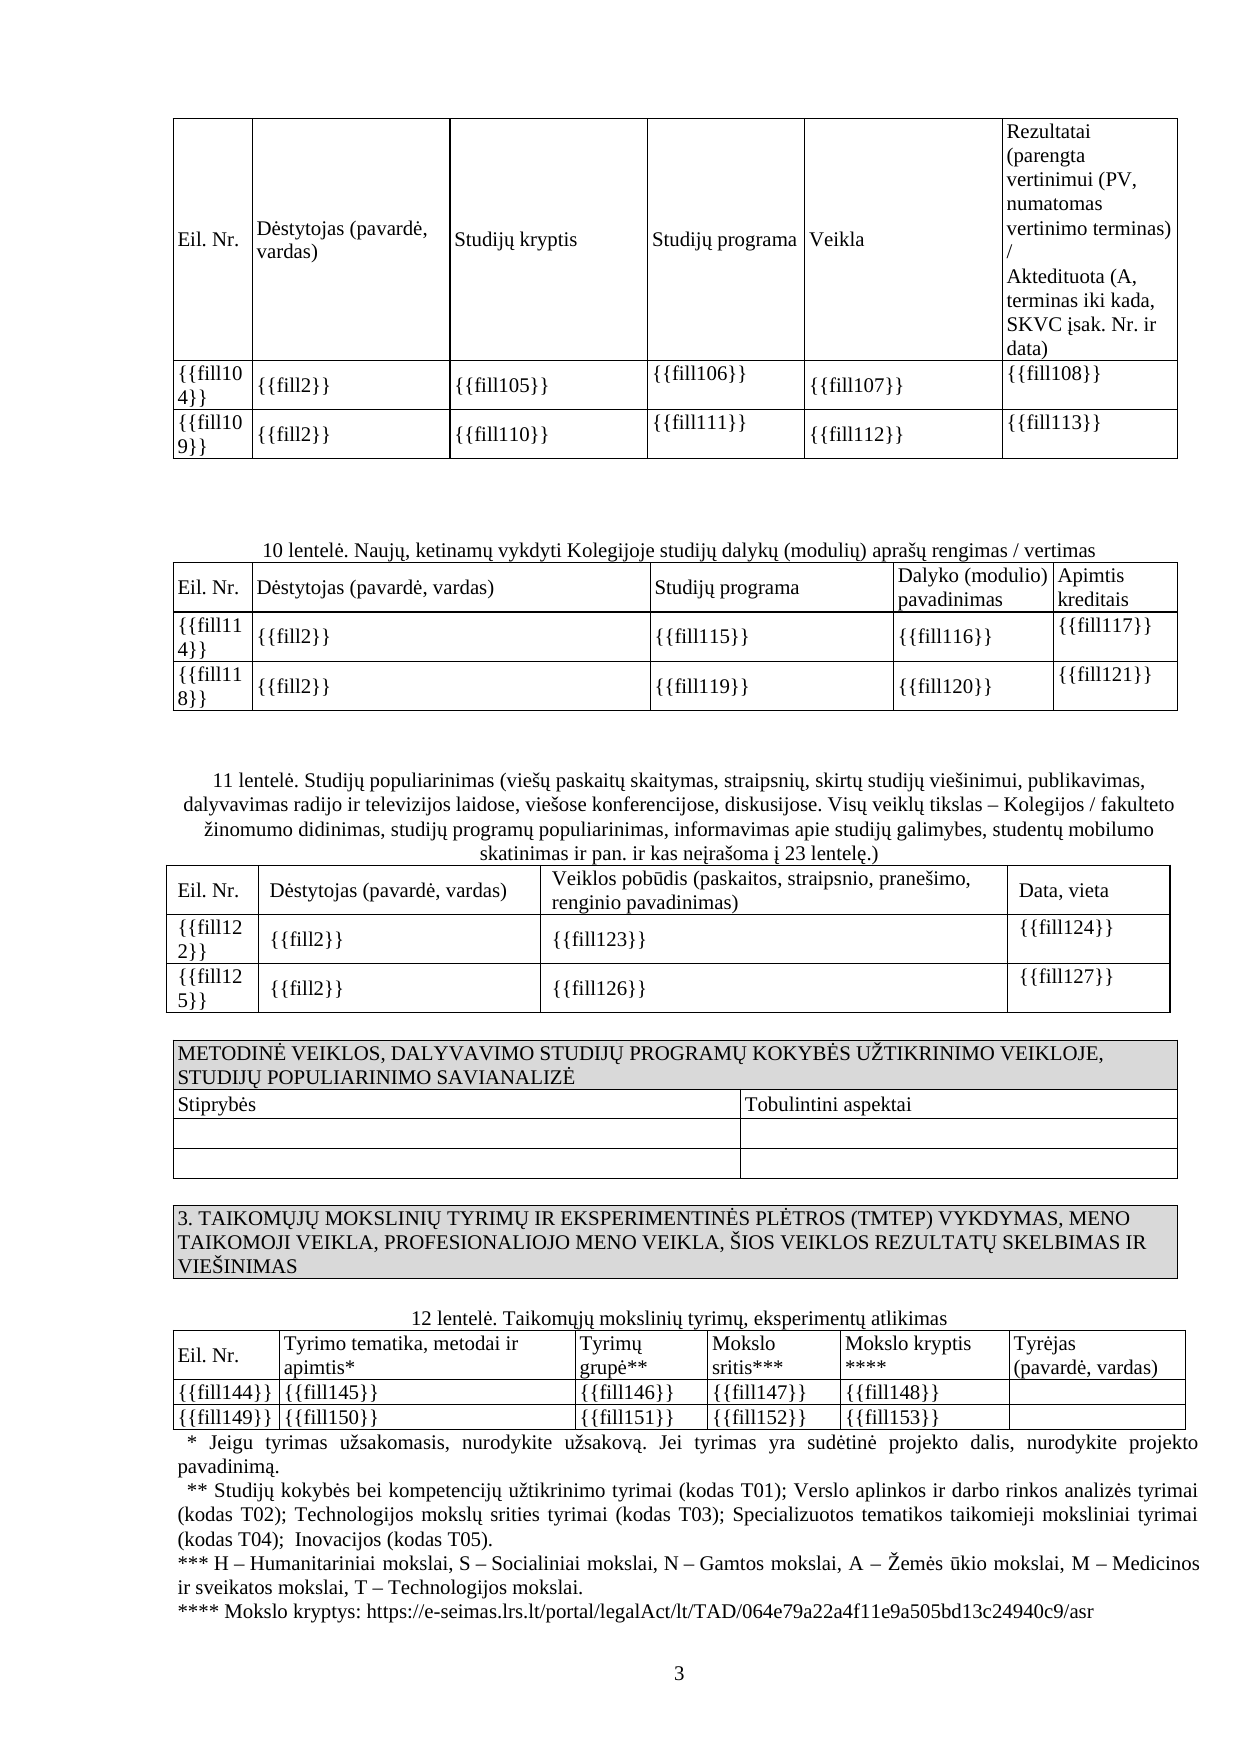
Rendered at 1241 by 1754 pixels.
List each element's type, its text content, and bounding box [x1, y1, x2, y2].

table_cell {{fill118}} [174, 662, 252, 710]
table_cell {{fill147}} [708, 1380, 840, 1404]
table_cell {{fill117}} [1054, 613, 1177, 661]
table_cell [1010, 1380, 1185, 1404]
table_cell Stiprybės [174, 1090, 740, 1118]
table_cell [174, 1149, 740, 1178]
text * Jeigu tyrimas užsakomasis, nurodykite užsakovą. Jei tyrimas yra sudėtinė projekto dalis, nurodykite projekto pavadinimą. [177, 1430, 1200, 1478]
table_header Eil. Nr. [167, 866, 258, 914]
table_header Mokslo kryptis **** [841, 1331, 1009, 1379]
table_cell {{fill149}} [174, 1405, 279, 1429]
table_header Eil. Nr. [174, 1331, 279, 1379]
table_cell [741, 1149, 1177, 1178]
table_cell {{fill113}} [1003, 410, 1177, 458]
table_cell [1010, 1405, 1185, 1429]
table_cell {{fill2}} [253, 613, 650, 661]
table_cell {{fill123}} [541, 915, 1007, 963]
text **** Mokslo kryptys: https://e-seimas.lrs.lt/portal/legalAct/lt/TAD/064e79a22a4f11e9a505bd13c24940c9/asr [177, 1599, 1181, 1623]
table_cell {{fill115}} [651, 613, 893, 661]
table_cell {{fill122}} [167, 915, 258, 963]
table_header Veikla [805, 119, 1002, 360]
table_cell {{fill153}} [841, 1405, 1009, 1429]
text ** Studijų kokybės bei kompetencijų užtikrinimo tyrimai (kodas T01); Verslo aplinkos ir darbo rinkos analizės tyrimai (kodas T02); Technologijos mokslų srities tyrimai (kodas T03); Specializuotos tematikos taikomieji moksliniai tyrimai (kodas T04); Inovacijos (kodas T05). [177, 1478, 1200, 1551]
table_cell {{fill107}} [805, 361, 1002, 409]
table_cell {{fill106}} [648, 361, 804, 409]
table_cell {{fill2}} [253, 662, 650, 710]
table_cell {{fill146}} [576, 1380, 707, 1404]
table_cell {{fill145}} [280, 1380, 575, 1404]
table_cell {{fill127}} [1008, 964, 1169, 1012]
table_cell {{fill148}} [841, 1380, 1009, 1404]
table_header Veiklos pobūdis (paskaitos, straipsnio, pranešimo, renginio pavadinimas) [541, 866, 1007, 914]
text 12 lentelė. Taikomųjų mokslinių tyrimų, eksperimentų atlikimas [177, 1306, 1181, 1330]
table_cell {{fill2}} [259, 915, 540, 963]
table_cell {{fill124}} [1008, 915, 1169, 963]
table_header Studijų programa [648, 119, 804, 360]
table_header Tyrimo tematika, metodai ir apimtis* [280, 1331, 575, 1379]
table_cell {{fill120}} [894, 662, 1053, 710]
table_header Rezultatai (parengta vertinimui (PV, numatomas vertinimo terminas) / Aktedituota (A, terminas iki kada, SKVC įsak. Nr. ir data) [1003, 119, 1177, 360]
table_cell {{fill151}} [576, 1405, 707, 1429]
table_header Apimtis kreditais [1054, 563, 1177, 611]
table_cell {{fill152}} [708, 1405, 840, 1429]
table_header Dalyko (modulio) pavadinimas [894, 563, 1053, 611]
table_cell {{fill105}} [451, 361, 647, 409]
table_header Data, vieta [1008, 866, 1169, 914]
table_cell {{fill112}} [805, 410, 1002, 458]
table_header Mokslo sritis*** [708, 1331, 840, 1379]
table_cell {{fill119}} [651, 662, 893, 710]
table_cell {{fill2}} [259, 964, 540, 1012]
table_header METODINĖ VEIKLOS, DALYVAVIMO STUDIJŲ PROGRAMŲ KOKYBĖS UŽTIKRINIMO VEIKLOJE, STUDIJŲ POPULIARINIMO SAVIANALIZĖ [174, 1041, 1177, 1089]
table_cell {{fill121}} [1054, 662, 1177, 710]
table_header Tyrimų grupė** [576, 1331, 707, 1379]
table_header Eil. Nr. [174, 563, 252, 611]
table_header Studijų kryptis [451, 119, 647, 360]
table_cell {{fill104}} [174, 361, 252, 409]
table_cell {{fill126}} [541, 964, 1007, 1012]
table_cell {{fill111}} [648, 410, 804, 458]
table_cell {{fill150}} [280, 1405, 575, 1429]
table_cell [174, 1119, 740, 1148]
table_cell Tobulintini aspektai [741, 1090, 1177, 1118]
table_header Tyrėjas (pavardė, vardas) [1010, 1331, 1185, 1379]
table_cell {{fill114}} [174, 613, 252, 661]
table_cell {{fill125}} [167, 964, 258, 1012]
table_cell {{fill116}} [894, 613, 1053, 661]
table_header 3. TAIKOMŲJŲ MOKSLINIŲ TYRIMŲ IR EKSPERIMENTINĖS PLĖTROS (TMTEP) VYKDYMAS, MENO TAIKOMOJI VEIKLA, PROFESIONALIOJO MENO VEIKLA, ŠIOS VEIKLOS REZULTATŲ SKELBIMAS IR VIEŠINIMAS [174, 1206, 1177, 1278]
table_header Eil. Nr. [174, 119, 252, 360]
text 11 lentelė. Studijų populiarinimas (viešų paskaitų skaitymas, straipsnių, skirtų studijų viešinimui, publikavimas, dalyvavimas radijo ir televizijos laidose, viešose konferencijose, diskusijose. Visų veiklų tikslas – Kolegijos / fakulteto žinomumo didinimas, studijų programų populiarinimas, informavimas apie studijų galimybes, studentų mobilumo skatinimas ir pan. ir kas neįrašoma į 23 lentelę.) [177, 768, 1181, 864]
table_header Studijų programa [651, 563, 893, 611]
table_header Dėstytojas (pavardė, vardas) [259, 866, 540, 914]
table_header Dėstytojas (pavardė, vardas) [253, 119, 449, 360]
table_cell {{fill109}} [174, 410, 252, 458]
text *** H – Humanitariniai mokslai, S – Socialiniai mokslai, N – Gamtos mokslai, A – Žemės ūkio mokslai, M – Medicinos ir sveikatos mokslai, T – Technologijos mokslai. [177, 1551, 1200, 1599]
table_header Dėstytojas (pavardė, vardas) [253, 563, 650, 611]
table_cell {{fill2}} [253, 361, 449, 409]
table_cell [741, 1119, 1177, 1148]
table_cell {{fill144}} [174, 1380, 279, 1404]
table_cell {{fill2}} [253, 410, 449, 458]
table_cell {{fill108}} [1003, 361, 1177, 409]
table_cell {{fill110}} [451, 410, 647, 458]
text 10 lentelė. Naujų, ketinamų vykdyti Kolegijoje studijų dalykų (modulių) aprašų rengimas / vertimas [177, 538, 1181, 562]
